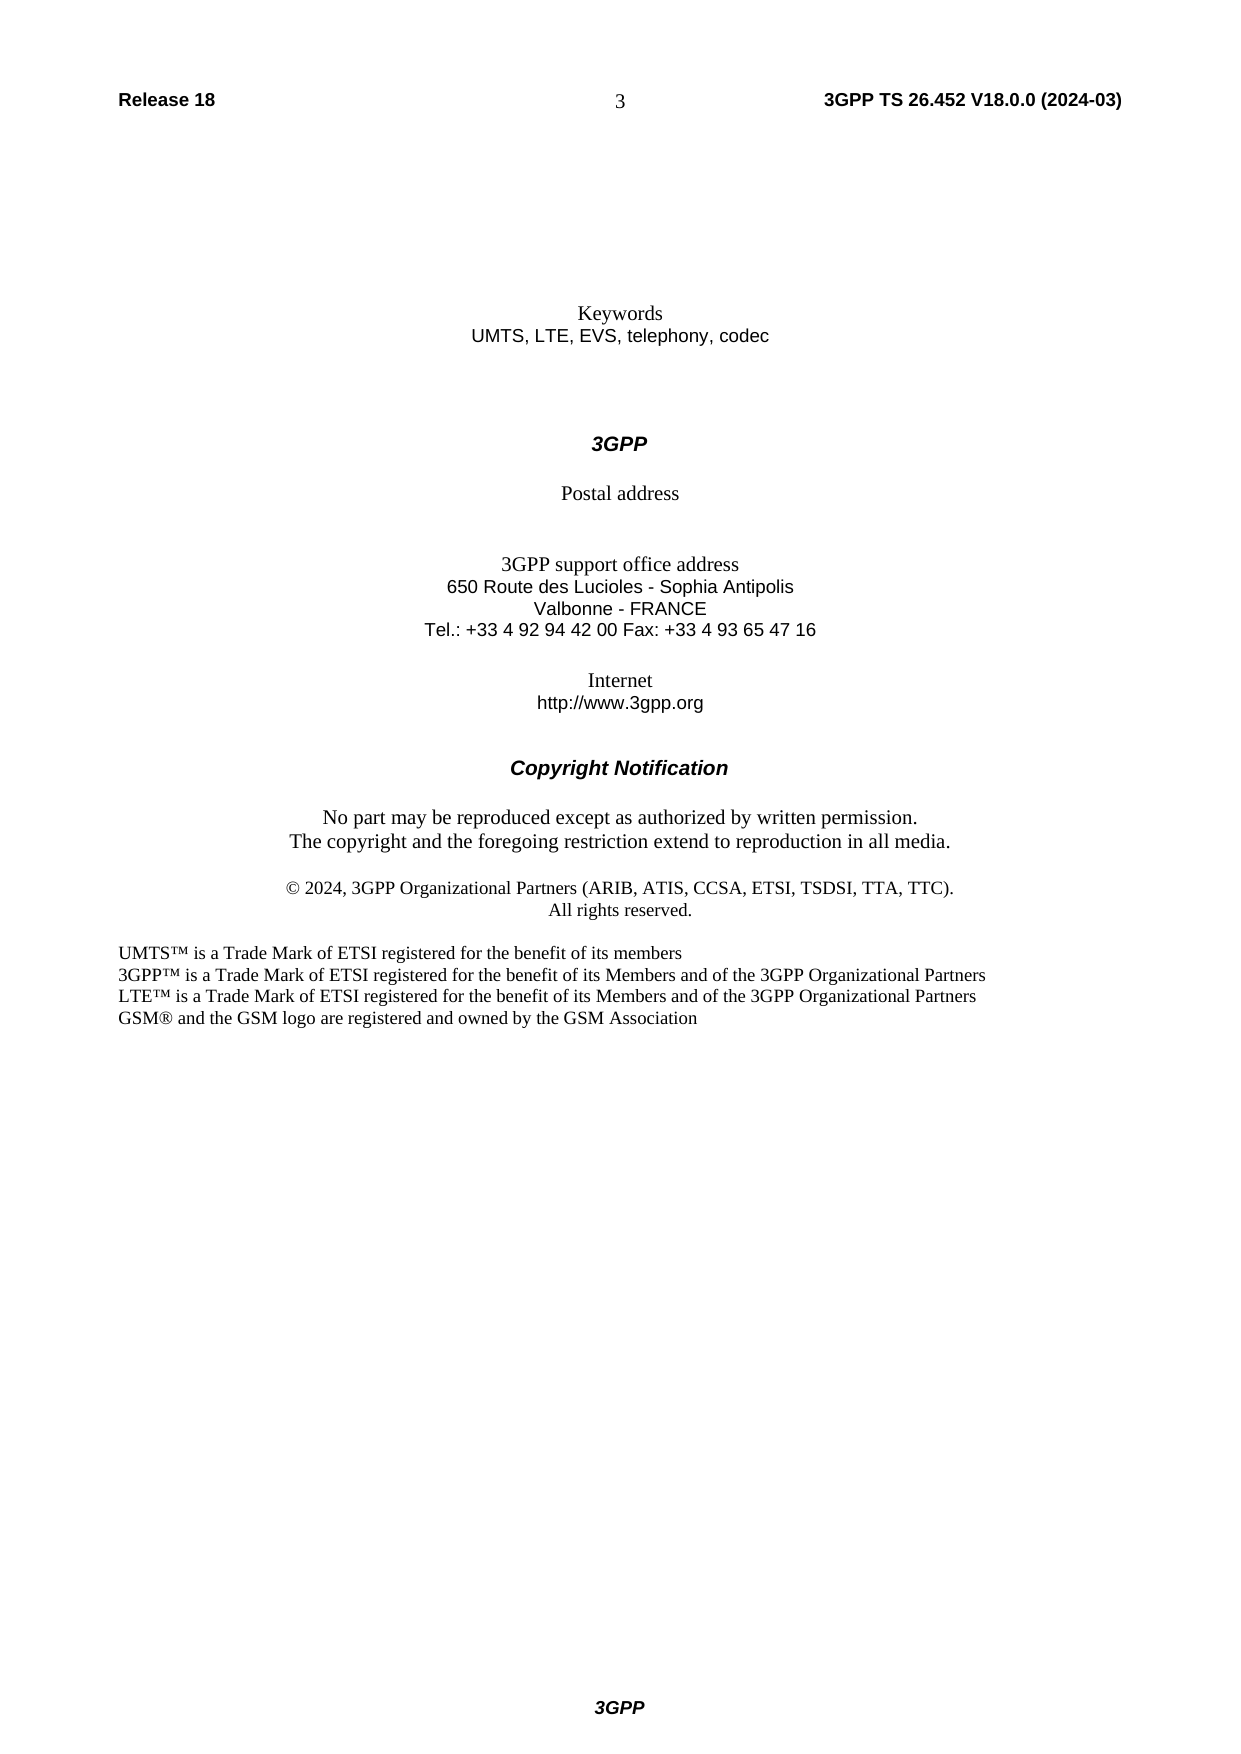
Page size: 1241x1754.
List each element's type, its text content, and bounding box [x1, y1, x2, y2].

text http://www.3gpp.org [413, 692, 827, 713]
text Tel.: +33 4 92 94 42 00 Fax: +33 4 93 65 47 16 [413, 619, 827, 641]
text Postal address [413, 481, 827, 505]
text 3GPP support office address [413, 552, 827, 576]
text 3GPP [413, 432, 827, 456]
text © 2024, 3GPP Organizational Partners (ARIB, ATIS, CCSA, ETSI, TSDSI, TTA, TTC). [118, 877, 1122, 899]
text All rights reserved. [118, 899, 1122, 920]
text UMTS, LTE, EVS, telephony, codec [413, 325, 827, 347]
text 3GPP™ is a Trade Mark of ETSI registered for the benefit of its Members and of the 3GPP Organizational Partners LTE™ is a Trade Mark of ETSI registered for the benefit of its Members and of the 3GPP Organizational Partners [118, 963, 1122, 1007]
text UMTS™ is a Trade Mark of ETSI registered for the benefit of its members [118, 942, 1122, 963]
text 650 Route des Lucioles - Sophia Antipolis [413, 576, 827, 597]
text No part may be reproduced except as authorized by written permission. The copyright and the foregoing restriction extend to reproduction in all media. [118, 805, 1122, 853]
text Keywords [413, 301, 827, 325]
text Internet [413, 668, 827, 692]
text Valbonne - FRANCE [413, 597, 827, 619]
text GSM® and the GSM logo are registered and owned by the GSM Association [118, 1007, 1122, 1028]
text Copyright Notification [118, 756, 1122, 780]
